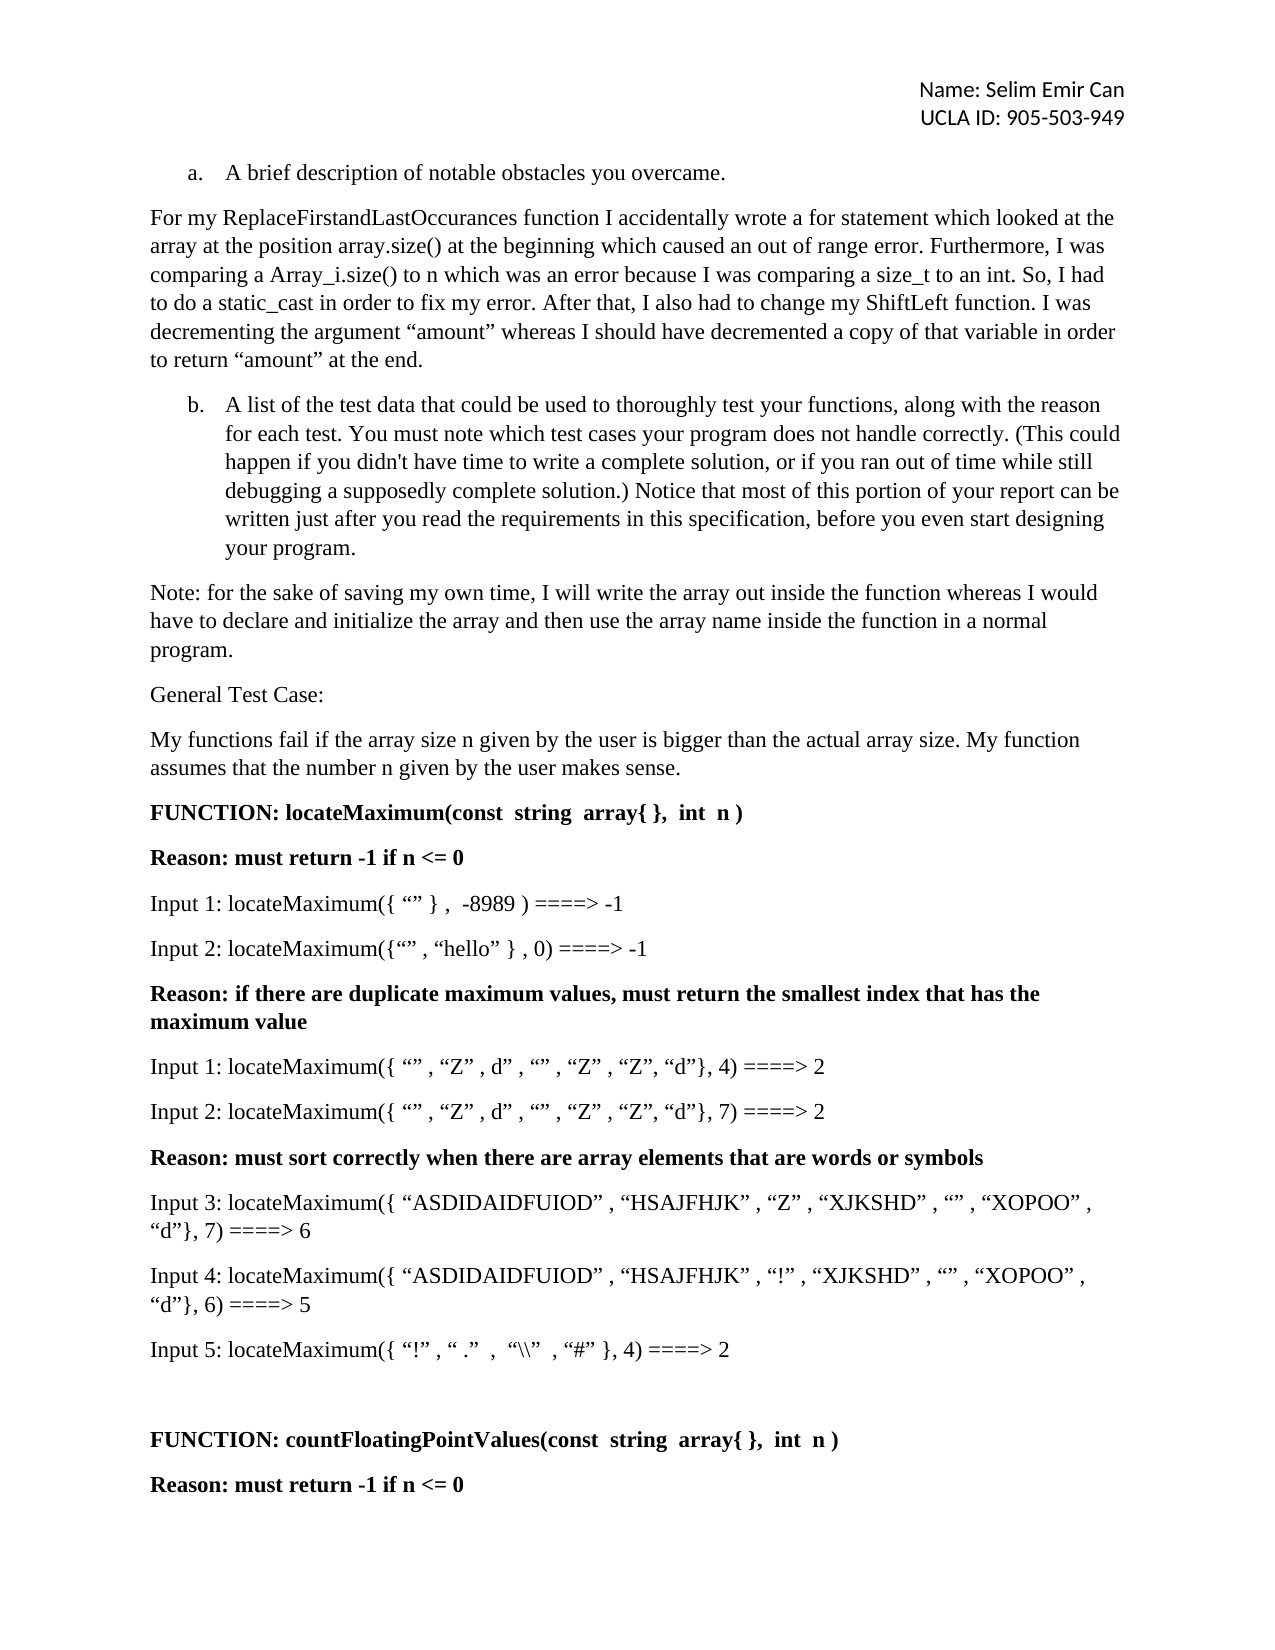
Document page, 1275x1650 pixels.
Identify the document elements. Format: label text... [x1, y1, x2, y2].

text Input 1: locateMaximum({ “” } , -8989 ) ====> -1 [150, 889, 1125, 916]
text FUNCTION: locateMaximum(const string array{ }, int n ) [150, 799, 1125, 826]
text Reason: must sort correctly when there are array elements that are words or symbols [150, 1143, 1125, 1170]
text Input 3: locateMaximum({ “ASDIDAIDFUIOD” , “HSAJFHJK” , “Z” , “XJKSHD” , “” , “XOPOO” , “d”}, 7) ====> 6 [150, 1189, 1125, 1243]
text Reason: if there are duplicate maximum values, must return the smallest index that has the maximum value [150, 980, 1125, 1034]
text Input 1: locateMaximum({ “” , “Z” , d” , “” , “Z” , “Z”, “d”}, 4) ====> 2 [150, 1053, 1125, 1080]
list A brief description of notable obstacles you overcame. [187, 159, 1125, 185]
text Input 4: locateMaximum({ “ASDIDAIDFUIOD” , “HSAJFHJK” , “!” , “XJKSHD” , “” , “XOPOO” , “d”}, 6) ====> 5 [150, 1262, 1125, 1317]
text FUNCTION: countFloatingPointValues(const string array{ }, int n ) [150, 1426, 1125, 1452]
list A list of the test data that could be used to thoroughly test your functions, along with the reason for each test. You must note which test cases your program does not handle correctly. (This could happen if you didn't have time to write a complete solution, or if you ran out of time while still debugging a supposedly complete solution.) Notice that most of this portion of your report can be written just after you read the requirements in this specification, before you even start designing your program. [187, 391, 1125, 560]
text Note: for the sake of saving my own time, I will write the array out inside the function whereas I would have to declare and initialize the array and then use the array name inside the function in a normal program. [150, 579, 1125, 662]
text Reason: must return -1 if n <= 0 [150, 844, 1125, 871]
text For my ReplaceFirstandLastOccurances function I accidentally wrote a for statement which looked at the array at the position array.size() at the beginning which caused an out of range error. Furthermore, I was comparing a Array_i.size() to n which was an error because I was comparing a size_t to an int. So, I had to do a static_cast in order to fix my error. After that, I also had to change my ShiftLeft function. I was decrementing the argument “amount” whereas I should have decremented a copy of that variable in order to return “amount” at the end. [150, 204, 1125, 373]
text Input 5: locateMaximum({ “!” , “ .” , “\\” , “#” }, 4) ====> 2 [150, 1336, 1125, 1362]
text Input 2: locateMaximum({ “” , “Z” , d” , “” , “Z” , “Z”, “d”}, 7) ====> 2 [150, 1098, 1125, 1125]
text General Test Case: [150, 681, 1125, 707]
text My functions fail if the array size n given by the user is bigger than the actual array size. My function assumes that the number n given by the user makes sense. [150, 726, 1125, 781]
text Reason: must return -1 if n <= 0 [150, 1471, 1125, 1497]
text Input 2: locateMaximum({“” , “hello” } , 0) ====> -1 [150, 935, 1125, 961]
